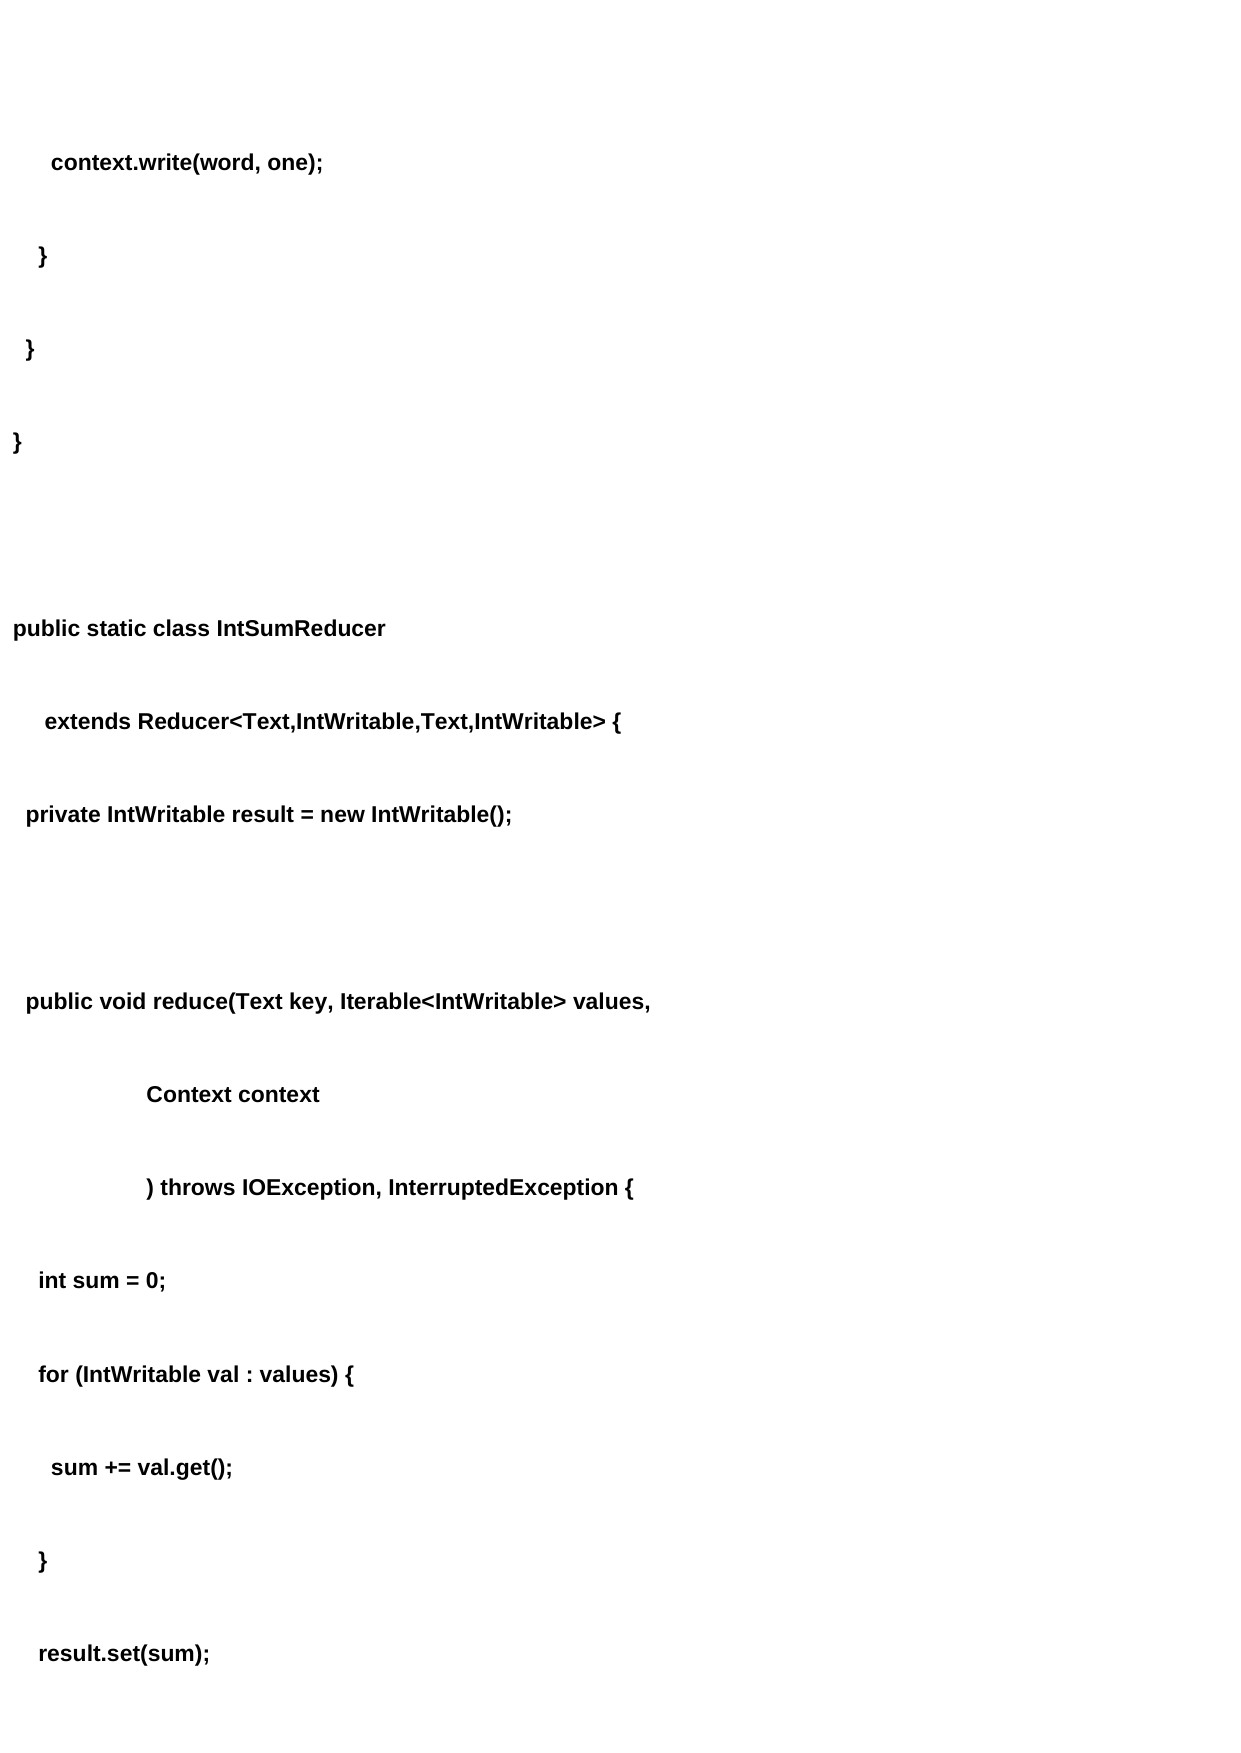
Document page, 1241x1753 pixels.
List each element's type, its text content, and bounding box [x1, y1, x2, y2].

text ) throws IOException, InterruptedException { [0, 1174, 1090, 1201]
text private IntWritable result = new IntWritable(); [0, 801, 1090, 828]
text } [0, 428, 1090, 455]
text } [0, 242, 1090, 268]
text Context context [0, 1081, 1090, 1107]
text result.set(sum); [0, 1640, 1090, 1667]
text extends Reducer<Text,IntWritable,Text,IntWritable> { [0, 708, 1090, 734]
text int sum = 0; [0, 1267, 1090, 1294]
text context.write(word, one); [0, 149, 1090, 175]
text public static class IntSumReducer [0, 615, 1090, 641]
text for (IntWritable val : values) { [0, 1361, 1090, 1387]
text public void reduce(Text key, Iterable<IntWritable> values, [0, 988, 1090, 1014]
text sum += val.get(); [0, 1454, 1090, 1480]
text } [0, 335, 1090, 361]
text } [0, 1547, 1090, 1573]
